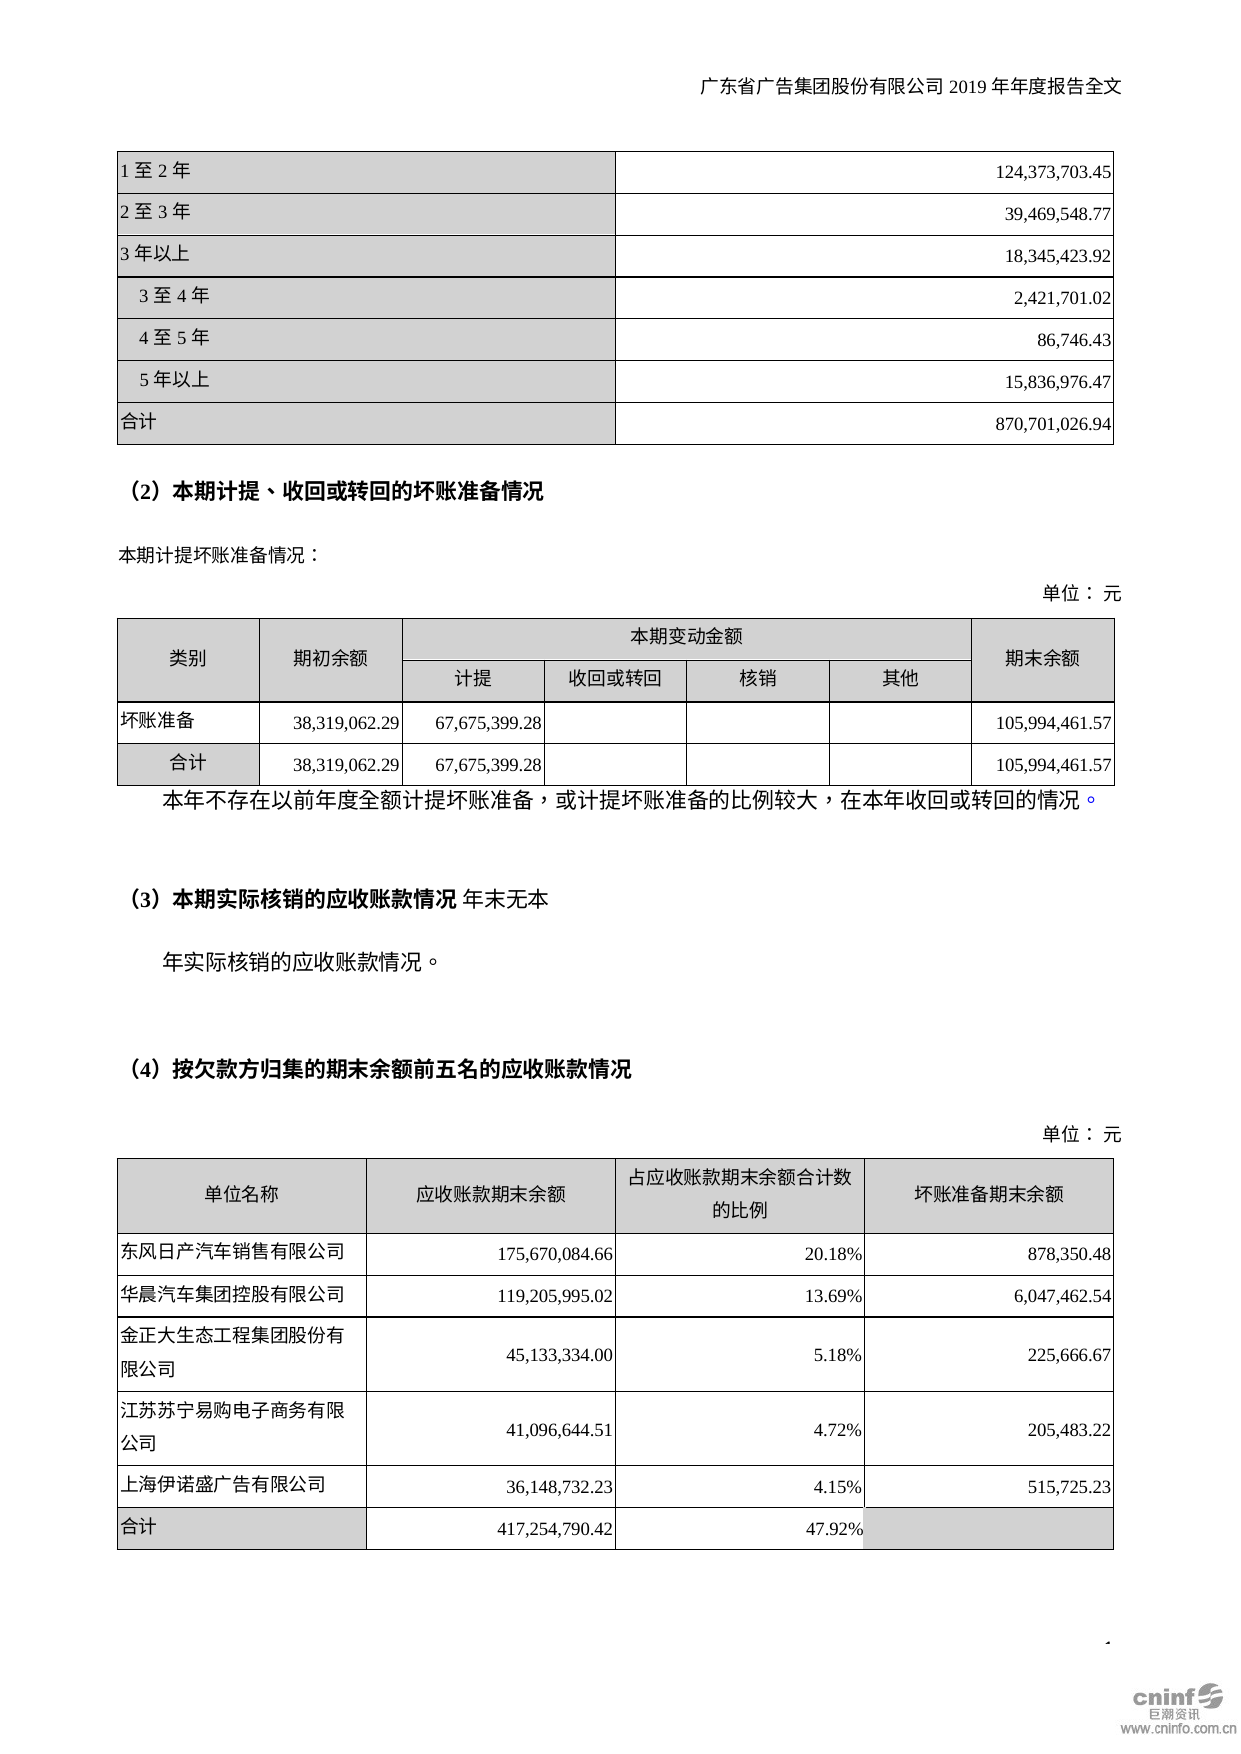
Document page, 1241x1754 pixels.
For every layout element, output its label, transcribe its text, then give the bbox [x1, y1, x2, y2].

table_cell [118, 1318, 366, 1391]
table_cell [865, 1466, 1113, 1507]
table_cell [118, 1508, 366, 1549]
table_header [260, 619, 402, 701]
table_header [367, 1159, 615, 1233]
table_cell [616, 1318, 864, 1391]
text 本期计提坏账准备情况： [118, 543, 1122, 568]
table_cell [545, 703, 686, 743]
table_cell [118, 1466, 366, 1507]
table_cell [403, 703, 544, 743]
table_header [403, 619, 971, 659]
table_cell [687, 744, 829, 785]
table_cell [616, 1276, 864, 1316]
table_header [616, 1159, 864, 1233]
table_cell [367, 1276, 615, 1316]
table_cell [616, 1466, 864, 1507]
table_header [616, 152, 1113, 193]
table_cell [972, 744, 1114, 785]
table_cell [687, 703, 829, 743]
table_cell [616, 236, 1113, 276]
picture [1115, 1680, 1240, 1737]
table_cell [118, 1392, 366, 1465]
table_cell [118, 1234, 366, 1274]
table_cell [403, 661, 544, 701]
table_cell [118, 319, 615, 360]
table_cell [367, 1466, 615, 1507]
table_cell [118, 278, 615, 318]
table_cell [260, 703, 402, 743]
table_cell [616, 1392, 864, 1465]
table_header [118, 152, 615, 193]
subtitle 本年不存在以前年度全额计提坏账准备，或计提坏账准备的比例较大，在本年收回或转回的情况。 [162, 786, 1122, 813]
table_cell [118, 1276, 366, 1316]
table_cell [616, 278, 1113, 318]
subtitle （2）本期计提、收回或转回的坏账准备情况 [118, 476, 1122, 506]
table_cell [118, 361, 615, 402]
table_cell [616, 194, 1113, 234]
text 单位： 元 [102, 580, 1122, 606]
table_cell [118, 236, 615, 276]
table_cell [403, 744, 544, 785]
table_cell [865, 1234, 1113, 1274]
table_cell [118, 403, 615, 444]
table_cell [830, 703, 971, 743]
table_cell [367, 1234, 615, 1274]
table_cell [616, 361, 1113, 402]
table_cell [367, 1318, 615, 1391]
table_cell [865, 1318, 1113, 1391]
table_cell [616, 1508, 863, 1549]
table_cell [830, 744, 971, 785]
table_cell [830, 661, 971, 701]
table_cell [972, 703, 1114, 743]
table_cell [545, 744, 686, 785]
text 单位： 元 [102, 1121, 1122, 1147]
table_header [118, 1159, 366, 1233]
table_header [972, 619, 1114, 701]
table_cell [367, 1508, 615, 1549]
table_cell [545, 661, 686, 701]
subtitle （4）按欠款方归集的期末余额前五名的应收账款情况 [118, 1054, 1122, 1084]
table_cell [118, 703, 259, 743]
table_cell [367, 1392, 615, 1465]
text （3）本期实际核销的应收账款情况 年末无本年实际核销的应收账款情况。 [118, 884, 566, 977]
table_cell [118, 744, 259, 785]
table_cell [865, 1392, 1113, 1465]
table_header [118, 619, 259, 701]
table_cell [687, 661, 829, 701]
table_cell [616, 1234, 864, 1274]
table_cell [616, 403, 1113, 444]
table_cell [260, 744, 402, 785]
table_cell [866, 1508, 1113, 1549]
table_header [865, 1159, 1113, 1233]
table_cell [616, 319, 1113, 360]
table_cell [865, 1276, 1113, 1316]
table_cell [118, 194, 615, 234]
